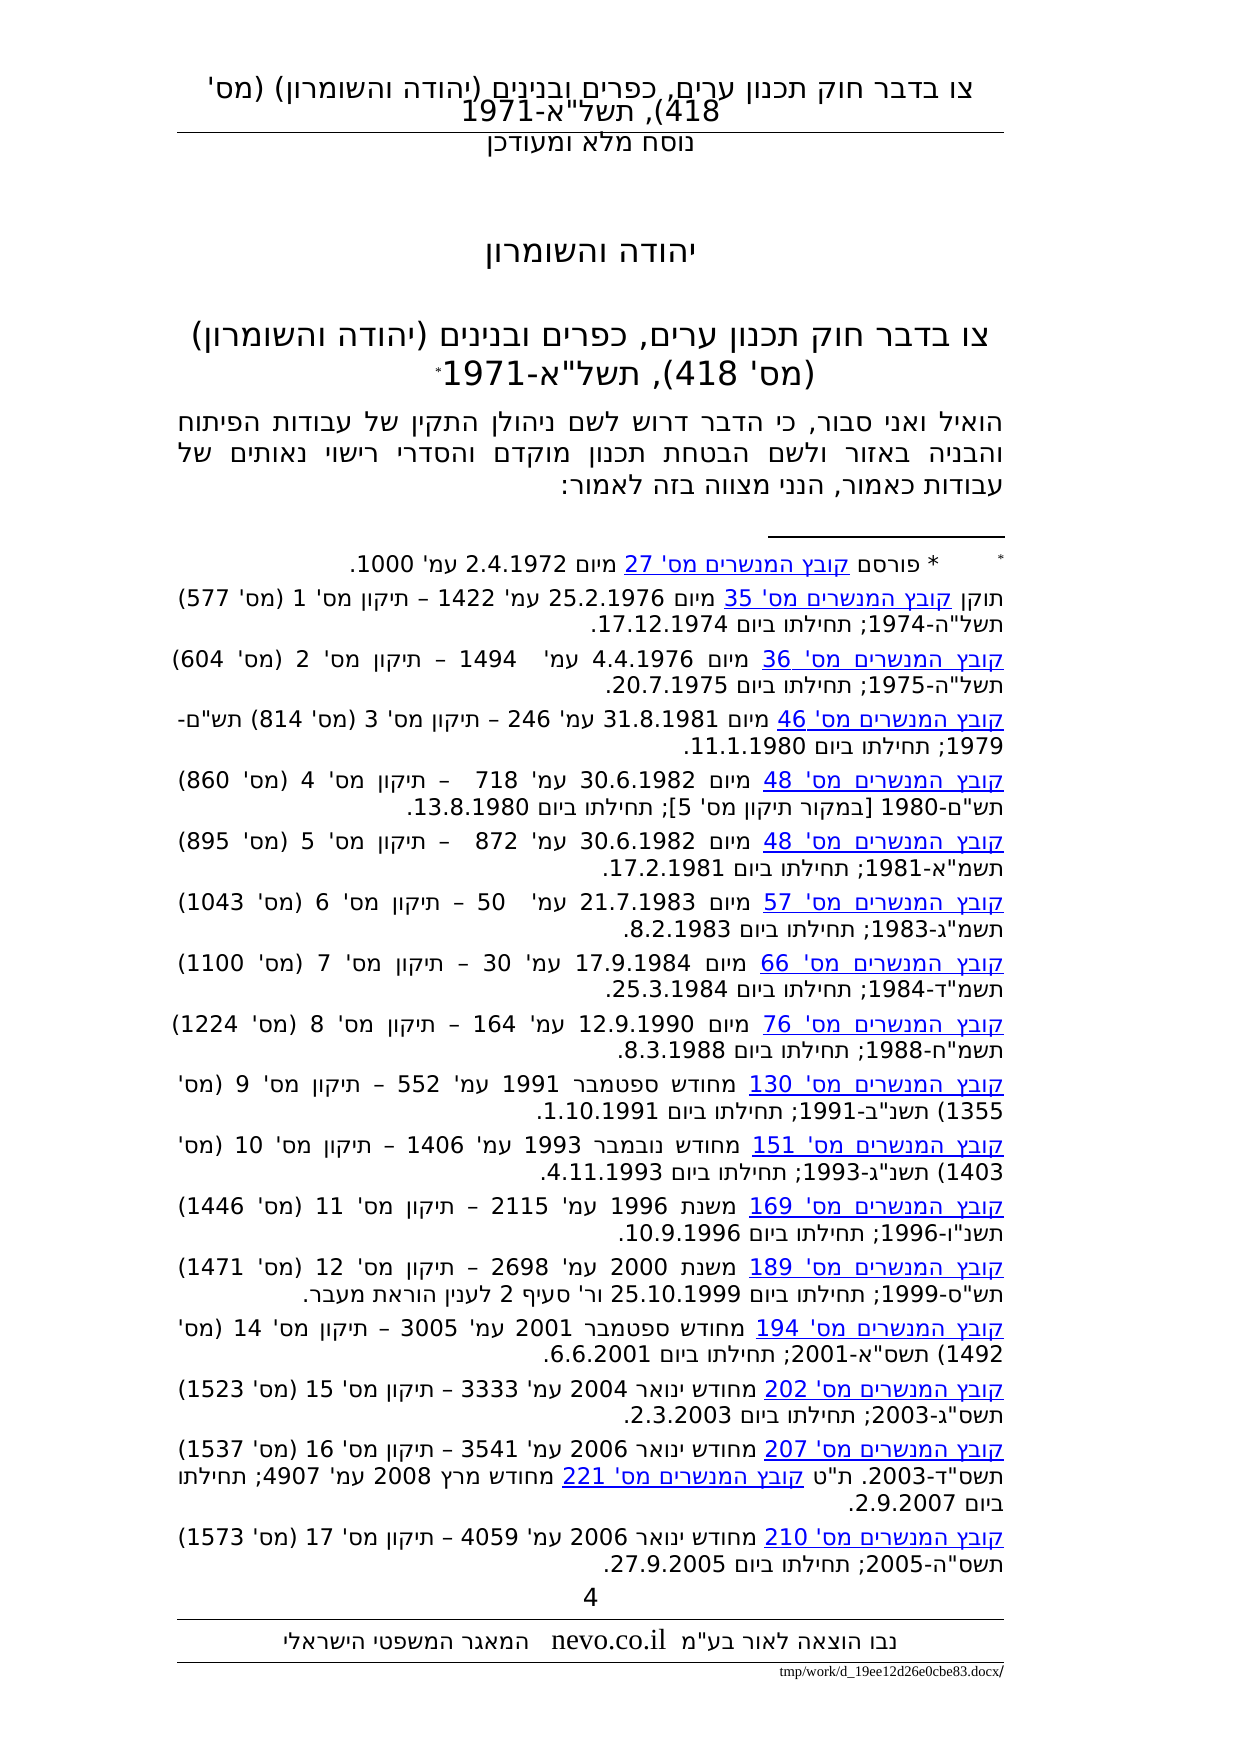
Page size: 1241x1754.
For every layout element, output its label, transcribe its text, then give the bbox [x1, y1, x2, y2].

text הואיל ואני סבור, כי הדבר דרוש לשם ניהולן התקין של עבודות הפיתוח והבניה באזור ולשם הבטחת תכנון מוקדם והסדרי רישוי נאותים של עבודות כאמור, הנני מצווה בזה לאמור: [177, 406, 1004, 501]
text צו בדבר חוק תכנון ערים, כפרים ובנינים (יהודה והשומרון) (מס' 418), תשל"א-1971* [177, 316, 1004, 393]
text יהודה והשומרון [177, 231, 1004, 270]
